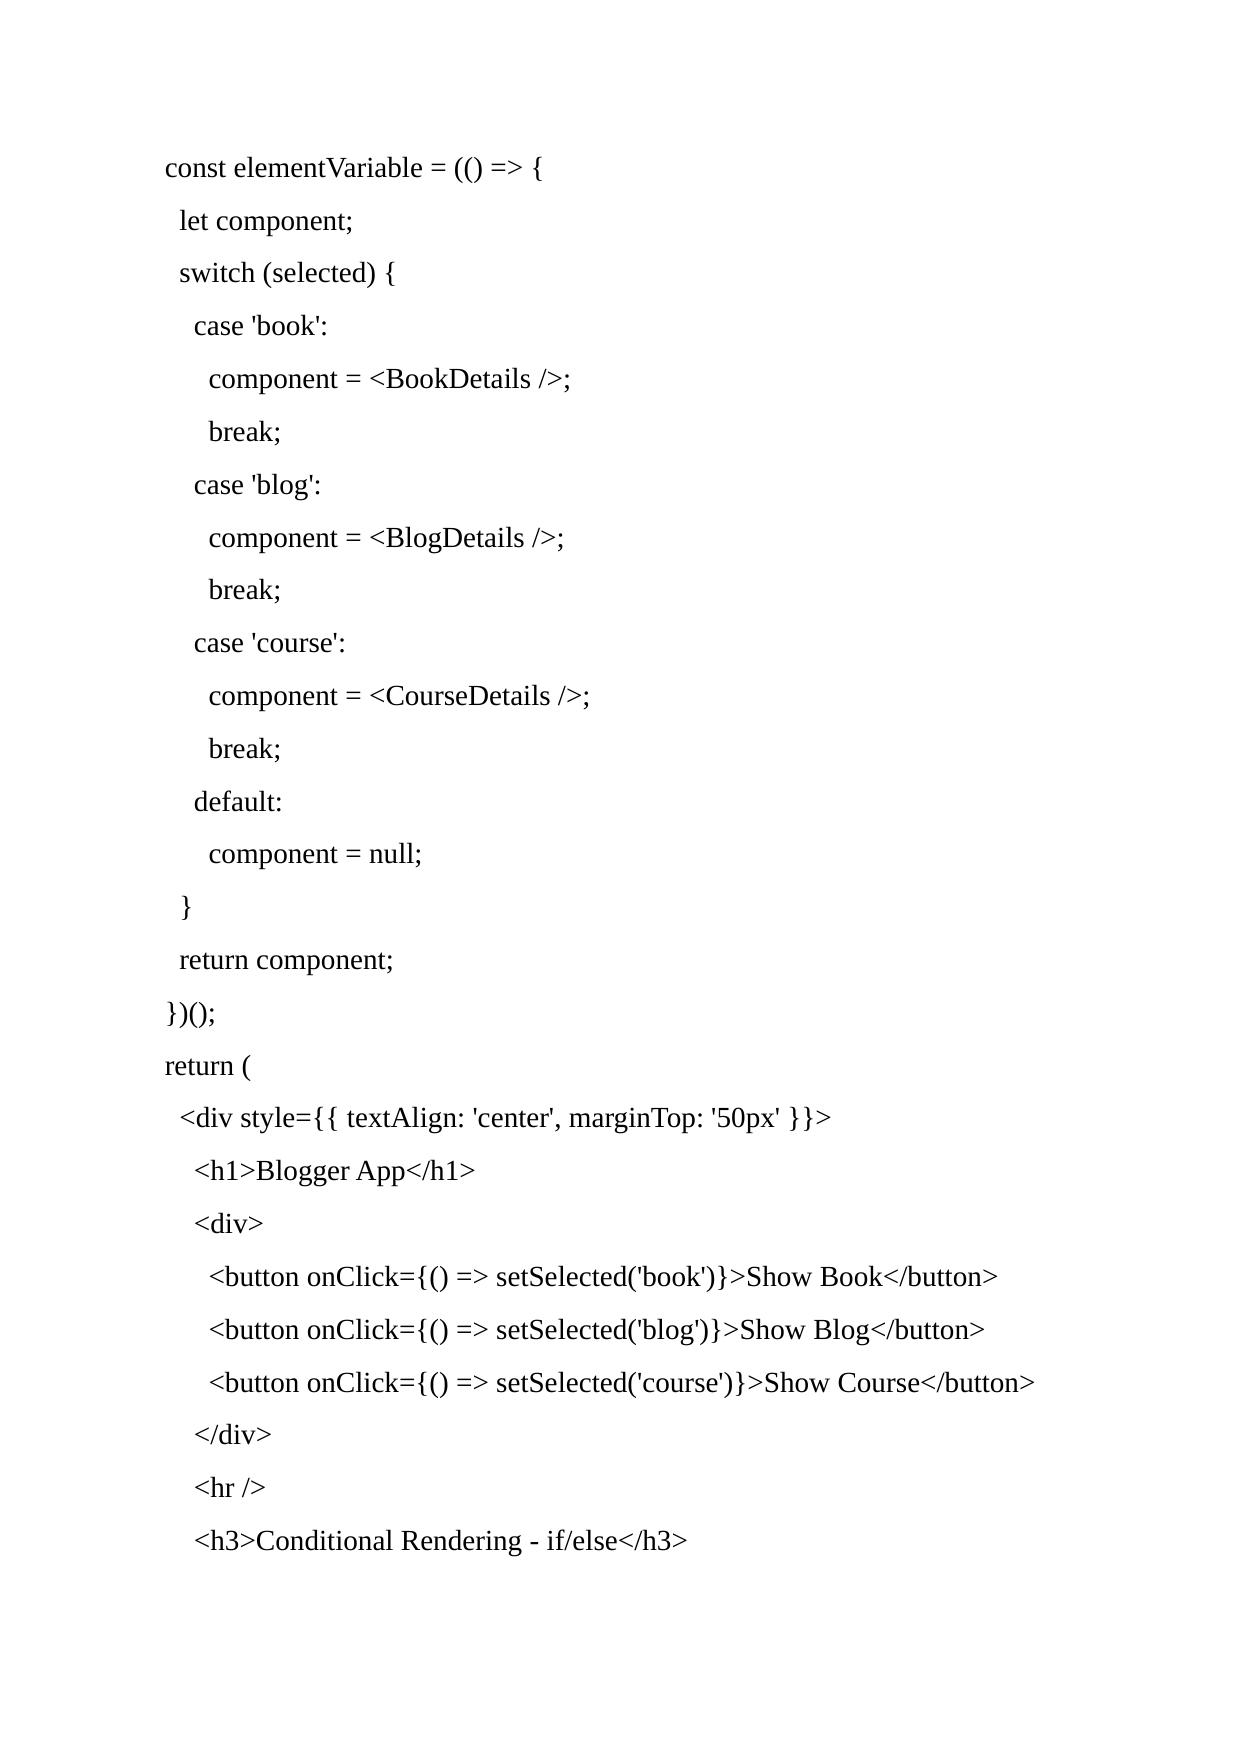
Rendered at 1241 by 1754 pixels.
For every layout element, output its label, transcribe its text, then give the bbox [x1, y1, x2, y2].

text break; [150, 572, 1090, 606]
text </div> [150, 1417, 1090, 1451]
text component = <BookDetails />; [150, 361, 1090, 395]
text default: [150, 784, 1090, 817]
text })(); [150, 995, 1090, 1028]
text break; [150, 414, 1090, 448]
text let component; [150, 203, 1090, 236]
text component = <BlogDetails />; [150, 520, 1090, 553]
text const elementVariable = (() => { [150, 150, 1090, 183]
text <h3>Conditional Rendering - if/else</h3> [150, 1523, 1090, 1557]
text <div> [150, 1206, 1090, 1240]
text <h1>Blogger App</h1> [150, 1153, 1090, 1187]
text <button onClick={() => setSelected('course')}>Show Course</button> [150, 1365, 1090, 1398]
text <div style={{ textAlign: 'center', marginTop: '50px' }}> [150, 1101, 1090, 1134]
text case 'book': [150, 308, 1090, 342]
text <button onClick={() => setSelected('book')}>Show Book</button> [150, 1259, 1090, 1293]
text break; [150, 731, 1090, 764]
text } [150, 889, 1090, 923]
text return component; [150, 942, 1090, 976]
text component = <CourseDetails />; [150, 678, 1090, 712]
text case 'course': [150, 625, 1090, 659]
text return ( [150, 1048, 1090, 1081]
text component = null; [150, 837, 1090, 870]
text switch (selected) { [150, 256, 1090, 289]
text case 'blog': [150, 467, 1090, 500]
text <button onClick={() => setSelected('blog')}>Show Blog</button> [150, 1312, 1090, 1345]
text <hr /> [150, 1470, 1090, 1504]
